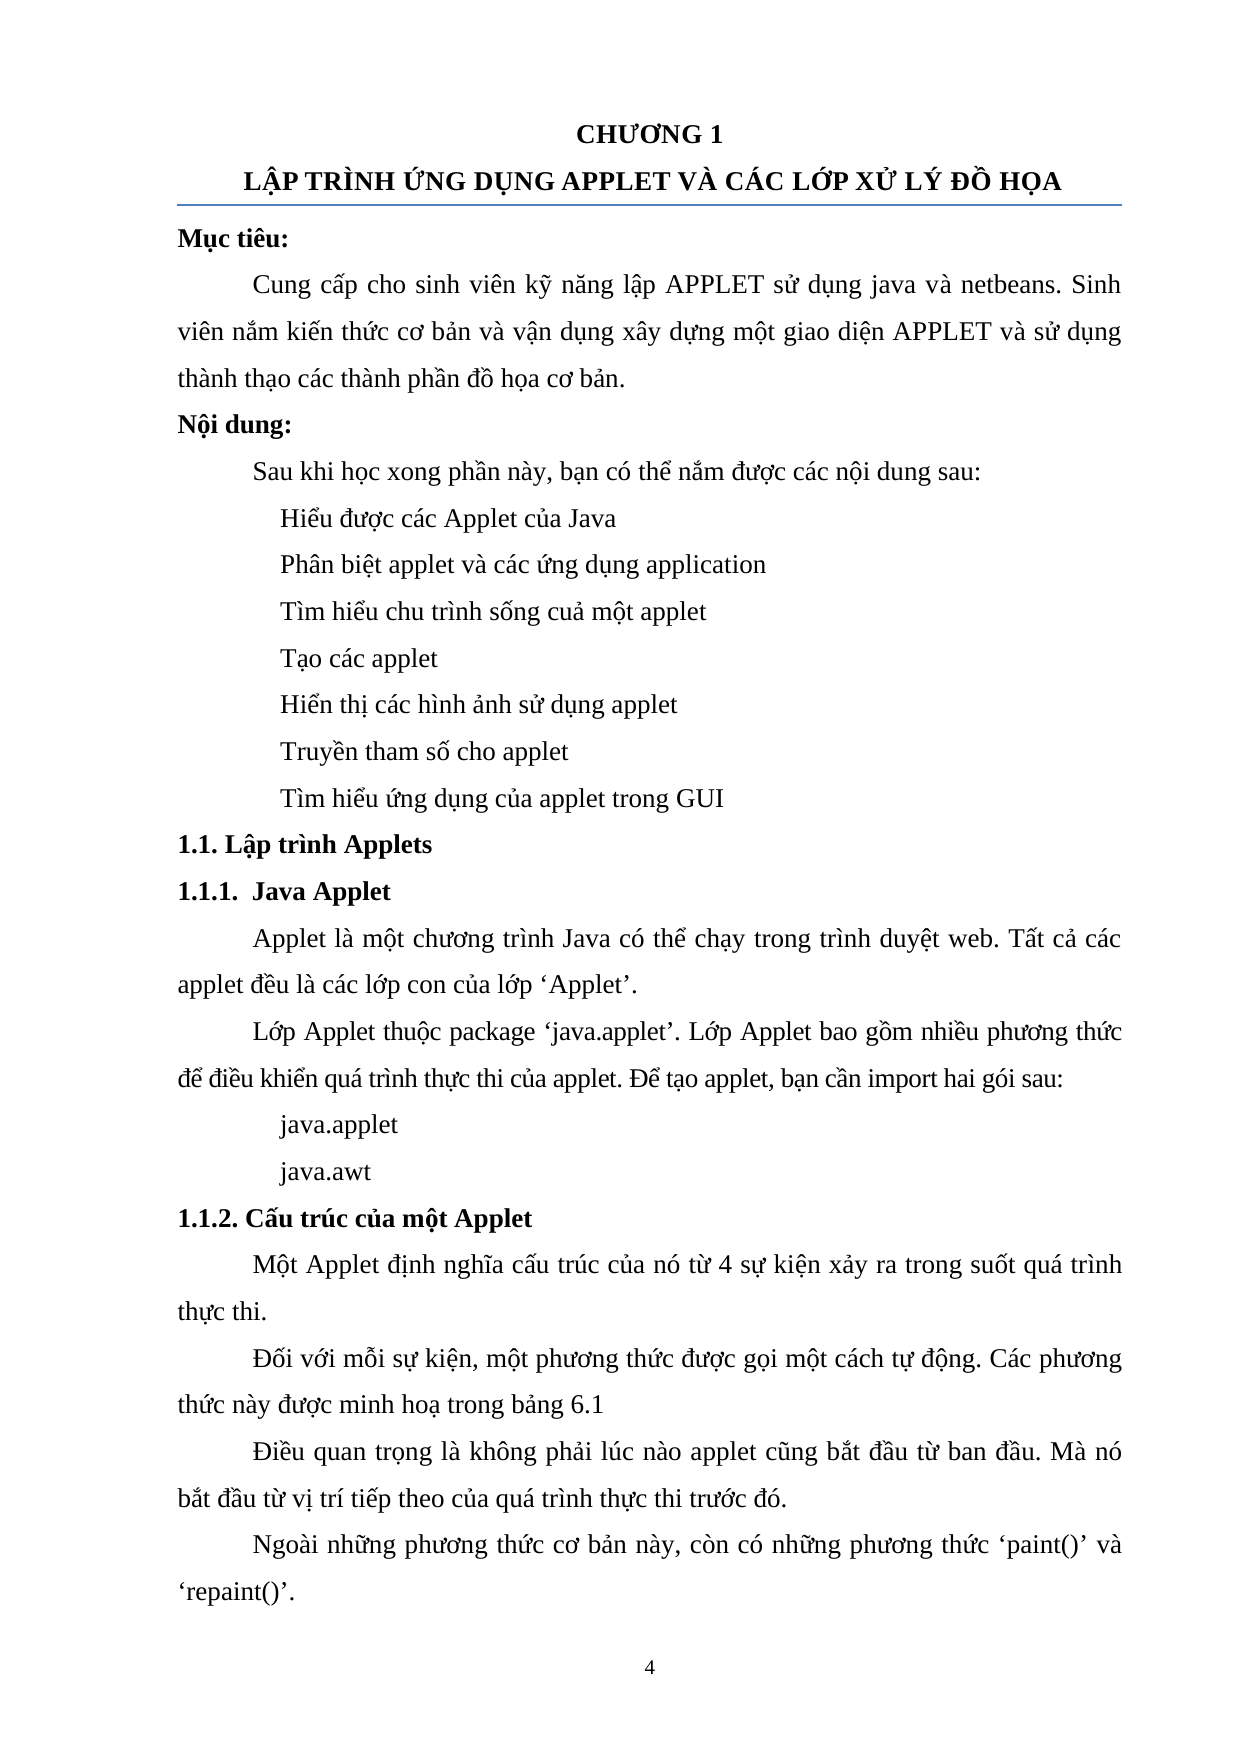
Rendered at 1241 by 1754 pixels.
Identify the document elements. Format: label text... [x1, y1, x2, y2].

text Applet là một chương trình Java có thể chạy trong trình duyệt web. Tất cả các applet đều là các lớp con của lớp ‘Applet’. [177, 922, 1122, 1000]
text 􀂾 java.applet [252, 1108, 1122, 1140]
text 􀂾 Tạo các applet [252, 642, 1122, 673]
title LẬP TRÌNH ỨNG DỤNG APPLET VÀ CÁC LỚP XỬ LÝ ĐỒ HỌA [177, 165, 1122, 204]
text 1.1. Lập trình Applets [177, 828, 1122, 860]
text Ngoài những phương thức cơ bản này, còn có những phương thức ‘paint()’ và ‘repaint()’. [177, 1528, 1122, 1606]
text 􀂾 java.awt [252, 1155, 1122, 1186]
text Sau khi học xong phần này, bạn có thể nắm được các nội dung sau: [177, 455, 1122, 486]
text Một Applet định nghĩa cấu trúc của nó từ 4 sự kiện xảy ra trong suốt quá trình thực thi. [177, 1248, 1122, 1326]
text 􀂾 Truyền tham số cho applet [252, 735, 1122, 766]
text 􀂾 Hiển thị các hình ảnh sử dụng applet [252, 688, 1122, 720]
text 􀂾 Phân biệt applet và các ứng dụng application [252, 548, 1122, 580]
text Nội dung: [177, 408, 1122, 440]
text Cung cấp cho sinh viên kỹ năng lập APPLET sử dụng java và netbeans. Sinh viên nắm kiến thức cơ bản và vận dụng xây dựng một giao diện APPLET và sử dụng thành thạo các thành phần đồ họa cơ bản. [177, 268, 1122, 393]
text 􀂾 Tìm hiểu chu trình sống cuả một applet [252, 595, 1122, 626]
text 1.1.2. Cấu trúc của một Applet [177, 1202, 1122, 1233]
text Điều quan trọng là không phải lúc nào applet cũng bắt đầu từ ban đầu. Mà nó bắt đầu từ vị trí tiếp theo của quá trình thực thi trước đó. [177, 1435, 1122, 1513]
text Mục tiêu: [177, 222, 1122, 253]
text 􀂾 Hiểu được các Applet của Java [252, 502, 1122, 533]
title CHƯƠNG 1 [177, 118, 1122, 149]
text 􀂾 Tìm hiểu ứng dụng của applet trong GUI [252, 782, 1122, 813]
text Lớp Applet thuộc package ‘java.applet’. Lớp Applet bao gồm nhiều phương thức để điều khiển quá trình thực thi của applet. Để tạo applet, bạn cần import hai gói sau: [177, 1015, 1122, 1093]
text 1.1.1. Java Applet [177, 875, 1122, 906]
text Đối với mỗi sự kiện, một phương thức được gọi một cách tự động. Các phương thức này được minh hoạ trong bảng 6.1 [177, 1342, 1122, 1420]
